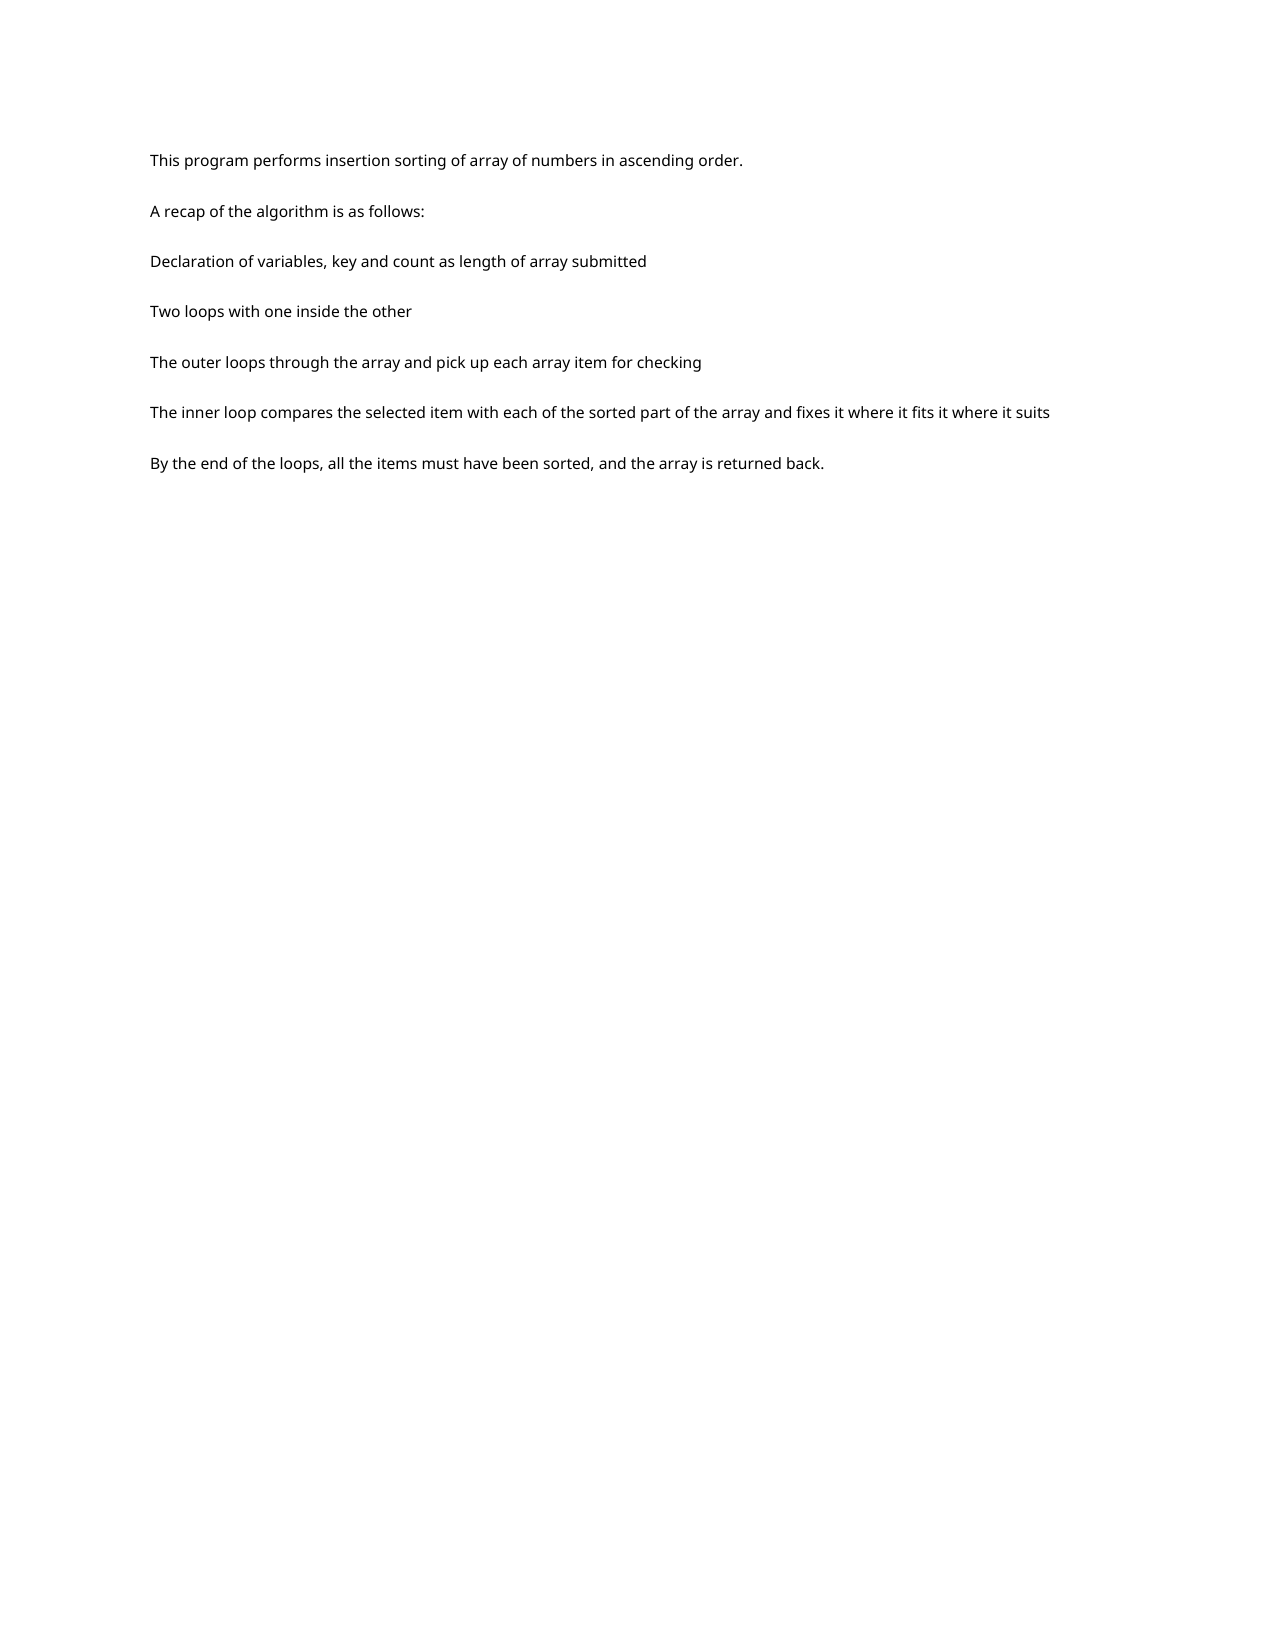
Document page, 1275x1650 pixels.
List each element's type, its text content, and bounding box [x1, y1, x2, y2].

text The inner loop compares the selected item with each of the sorted part of the array and fixes it where it fits it where it suits [150, 402, 1125, 423]
text This program performs insertion sorting of array of numbers in ascending order. [150, 150, 1125, 171]
text Two loops with one inside the other [150, 301, 1125, 322]
text A recap of the algorithm is as follows: [150, 200, 1125, 222]
text By the end of the loops, all the items must have been sorted, and the array is returned back. [150, 452, 1125, 474]
text The outer loops through the array and pick up each array item for checking [150, 352, 1125, 373]
text Declaration of variables, key and count as length of array submitted [150, 251, 1125, 272]
